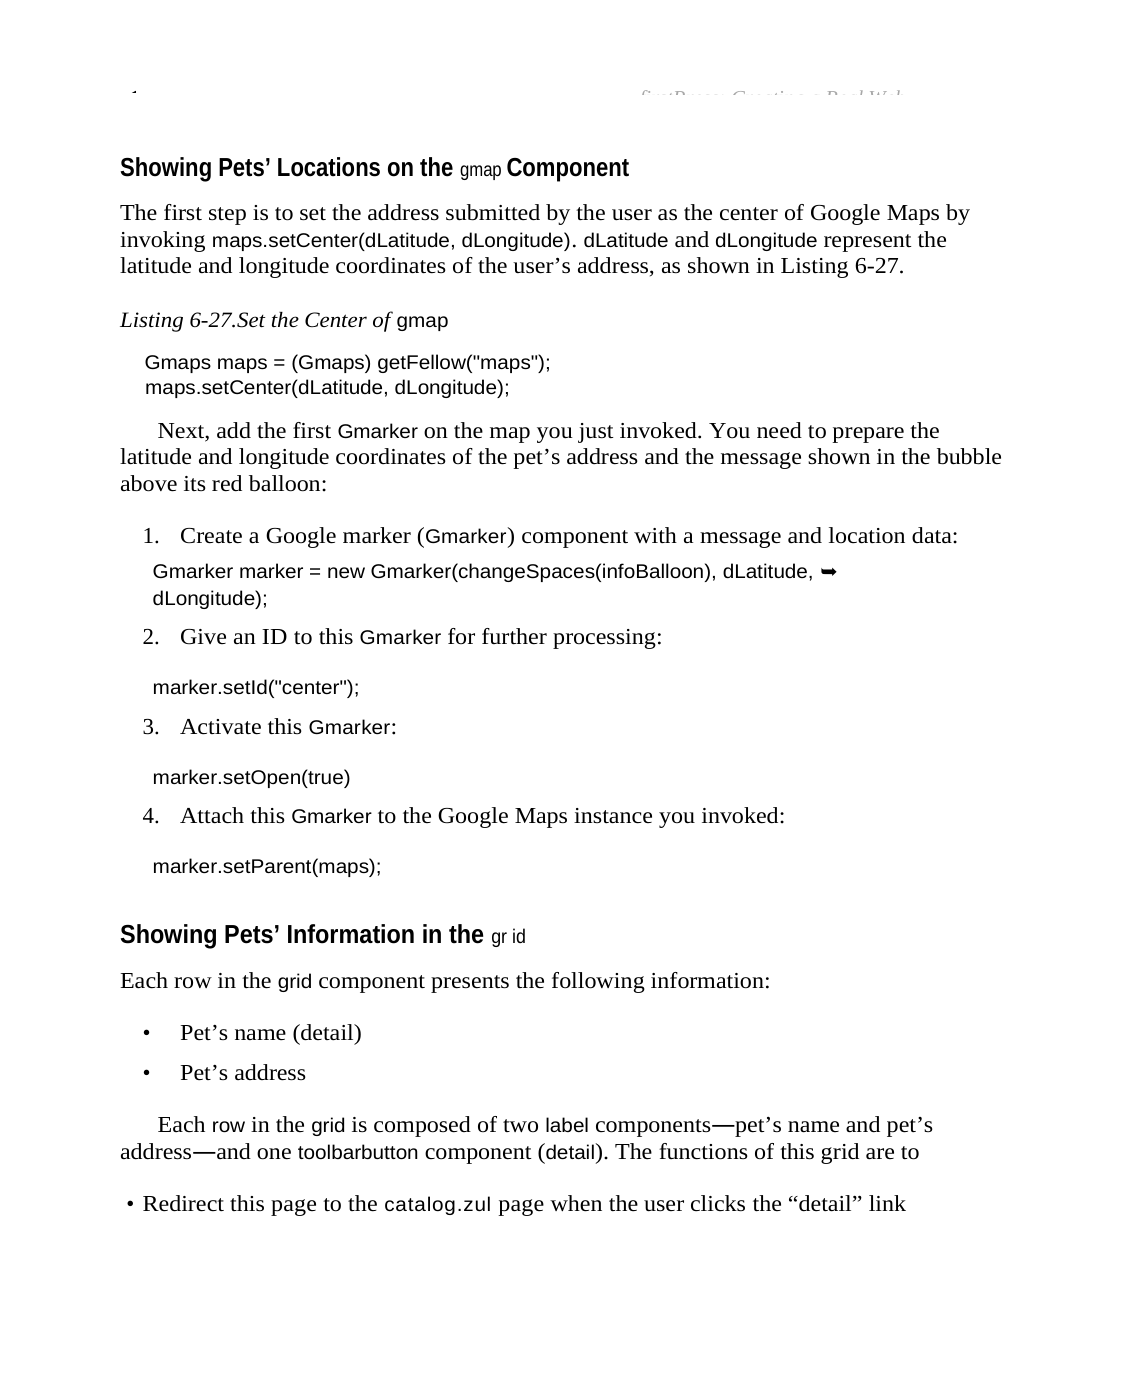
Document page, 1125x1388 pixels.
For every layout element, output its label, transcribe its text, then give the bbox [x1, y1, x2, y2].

subtitle Showing Pets’ Locations on the gmap Component [120, 152, 1004, 182]
text marker.setOpen(true) [152, 766, 1004, 789]
text The first step is to set the address submitted by the user as the center of Google Maps by invoking maps.setCenter(dLatitude, dLongitude). dLatitude and dLongitude represent the latitude and longitude coordinates of the user’s address, as shown in Listing 6-27. [120, 199, 1004, 279]
text marker.setParent(maps); [152, 855, 1004, 878]
list Activate this Gmarker: [142, 713, 1010, 739]
list Pet’s address [142, 1058, 1010, 1085]
text marker.setId("center"); [152, 676, 1004, 699]
text Gmaps maps = (Gmaps) getFellow("maps"); maps.setCenter(dLatitude, dLongitude); [144, 351, 777, 399]
list Redirect this page to the catalog.zul page when the user clicks the “detail” link [126, 1190, 1010, 1217]
text Each row in the grid component presents the following information: [120, 967, 1004, 993]
text dLongitude); [152, 587, 1004, 609]
text Listing 6-27.Set the Center of gmap [120, 307, 1004, 332]
text Each row in the grid is composed of two label components—pet’s name and pet’s address—and one toolbarbutton component (detail). The functions of this grid are to [120, 1110, 1004, 1164]
list Give an ID to this Gmarker for further processing: [142, 623, 1010, 650]
list Pet’s name (detail) [142, 1019, 1010, 1045]
list Create a Google marker (Gmarker) component with a message and location data: [142, 522, 1010, 548]
subtitle Showing Pets’ Information in the gr id [120, 919, 1004, 949]
text Next, add the first Gmarker on the map you just invoked. You need to prepare the latitude and longitude coordinates of the pet’s address and the message shown in the bubble above its red balloon: [120, 417, 1007, 496]
text Gmarker marker = new Gmarker(changeSpaces(infoBalloon), dLatitude, ➥ [152, 558, 1004, 584]
list Attach this Gmarker to the Google Maps instance you invoked: [142, 803, 1010, 829]
